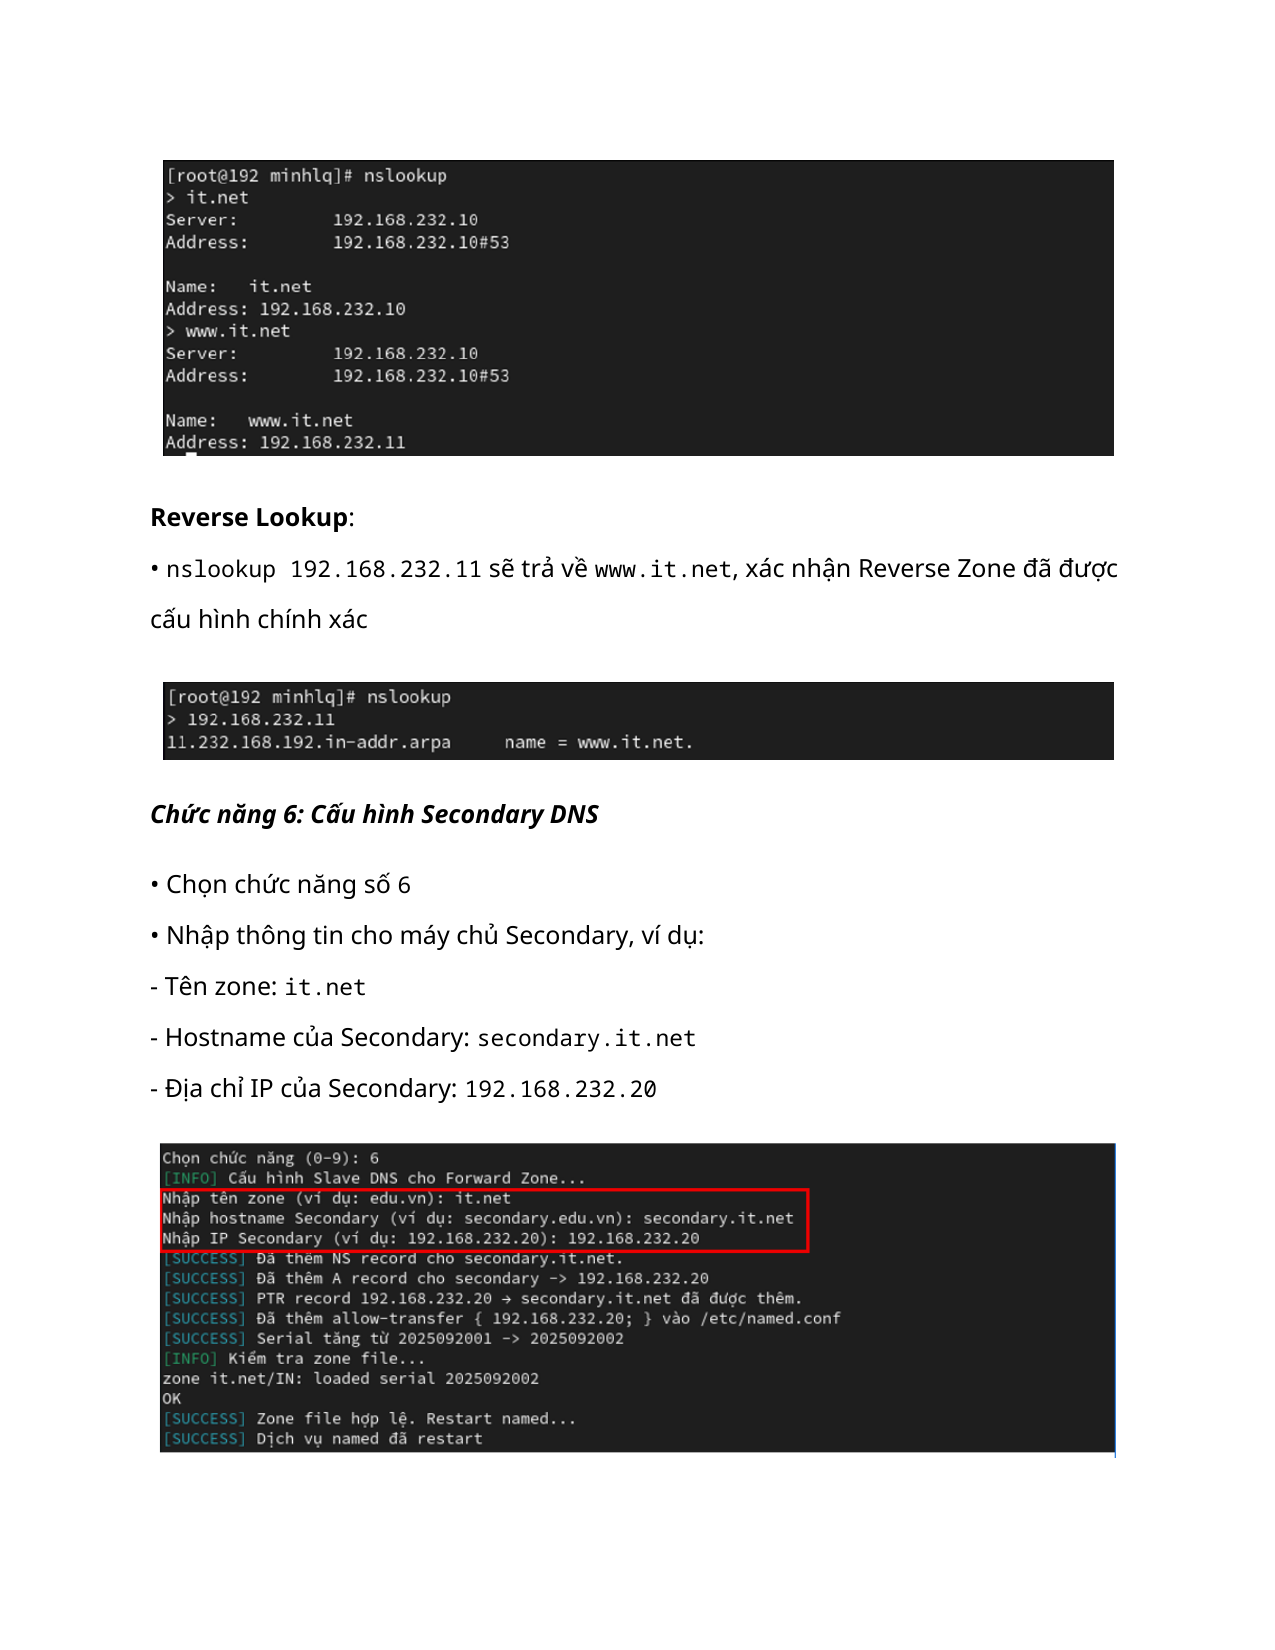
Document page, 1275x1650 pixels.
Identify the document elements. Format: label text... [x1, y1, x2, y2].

picture [150, 150, 1125, 464]
picture [150, 1140, 1125, 1458]
picture [150, 671, 1125, 761]
text • Chọn chức năng số 6 • Nhập thông tin cho máy chủ Secondary, ví dụ: - Tên zone: it.net - Hostname của Secondary: secondary.it.net - Địa chỉ IP của Secondary: 192.168.232.20 [150, 866, 1125, 1104]
subtitle Chức năng 6: Cấu hình Secondary DNS [150, 796, 1125, 831]
text Reverse Lookup: • nslookup 192.168.232.11 sẽ trả về www.it.net, xác nhận Reverse Zone đã được cấu hình chính xác [150, 500, 1125, 636]
